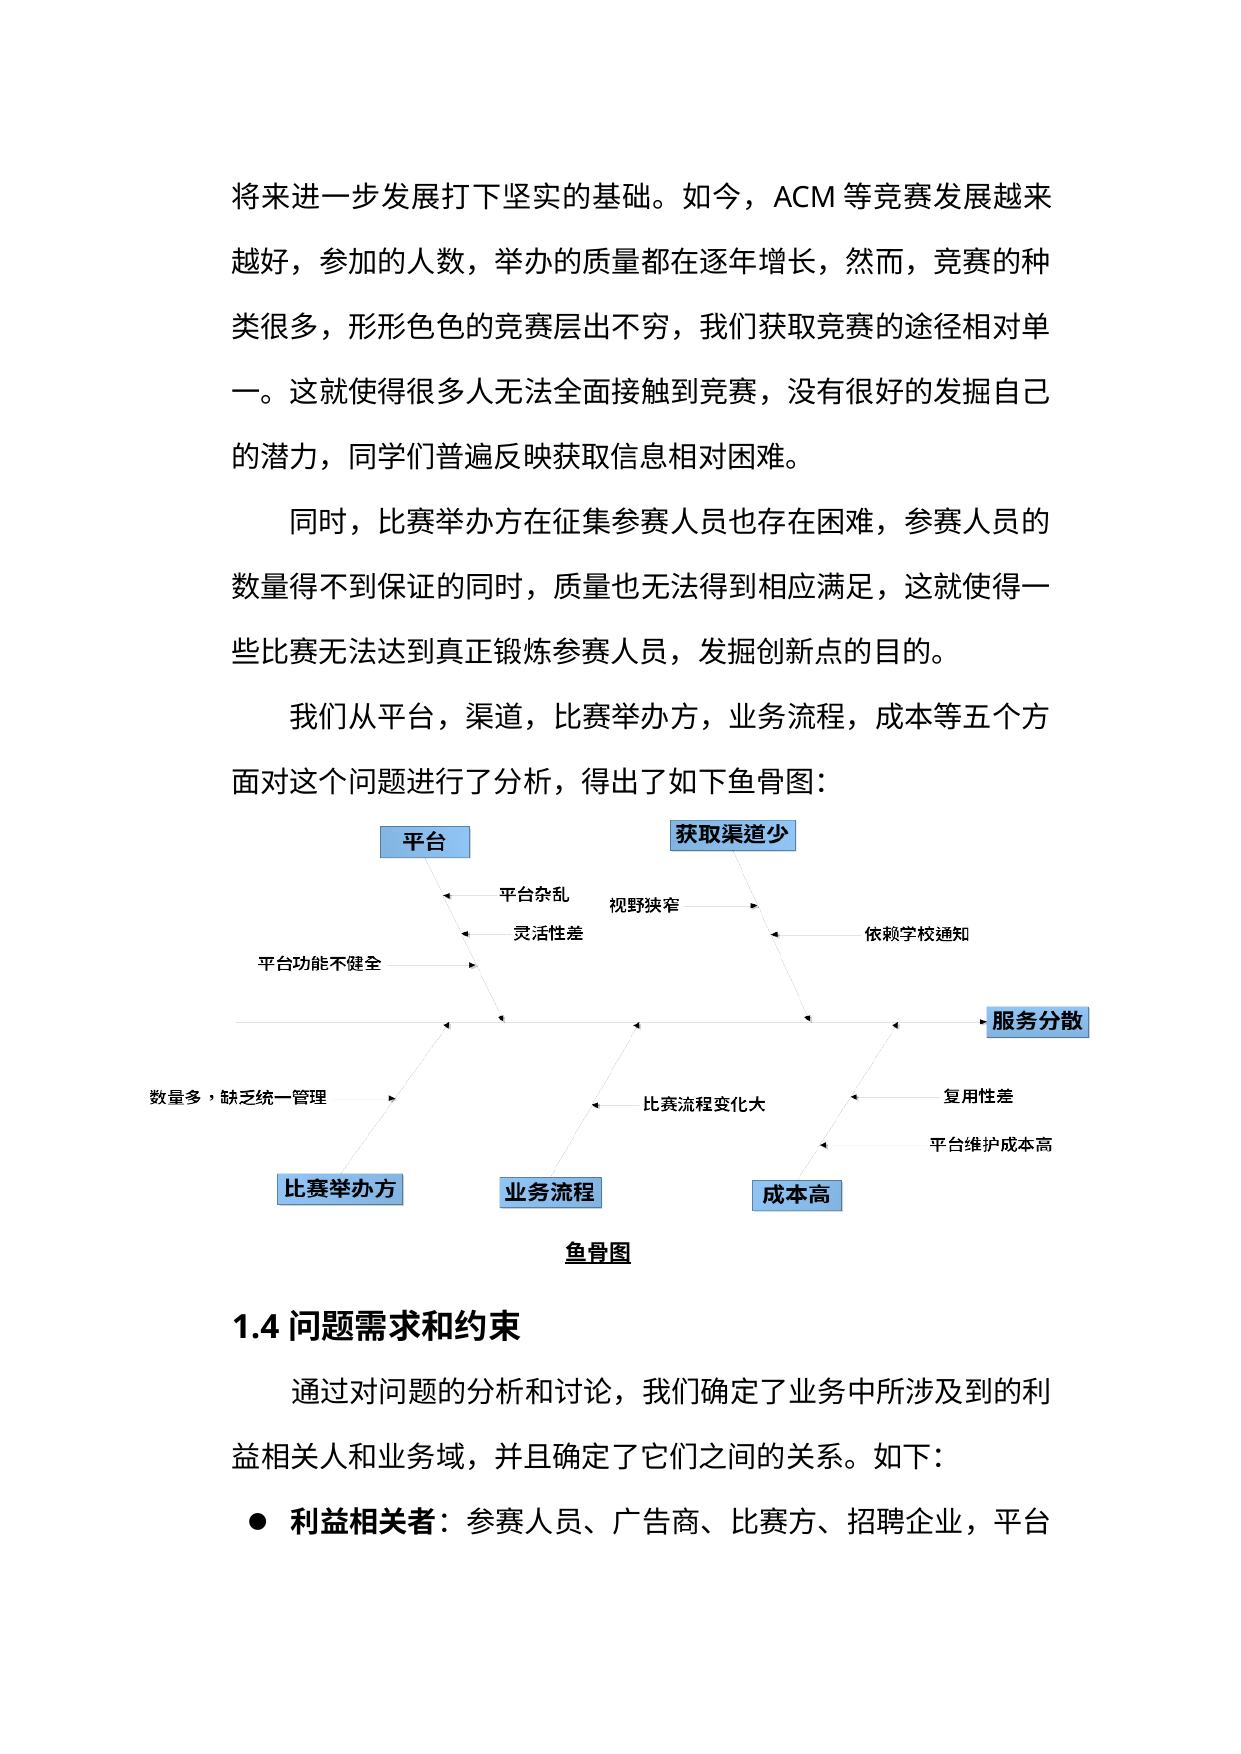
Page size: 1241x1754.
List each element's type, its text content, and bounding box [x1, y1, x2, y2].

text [231, 162, 1053, 487]
text 同时，比赛举办方在征集参赛人员也存在困难，参赛人员的数量得不到保证的同时，质量也无法得到相应满足，这就使得一些比赛无法达到真正锻炼参赛人员，发掘创新点的目的。 [231, 487, 1053, 682]
text 1.4 问题需求和约束 [187, 1292, 1053, 1357]
text 通过对问题的分析和讨论，我们确定了业务中所涉及到的利益相关人和业务域，并且确定了它们之间的关系。如下： [232, 1357, 1053, 1487]
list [247, 1487, 1053, 1552]
text 鱼骨图 [143, 812, 1053, 1267]
text 我们从平台，渠道，比赛举办方，业务流程，成本等五个方面对这个问题进行了分析，得出了如下鱼骨图： [231, 682, 1053, 812]
